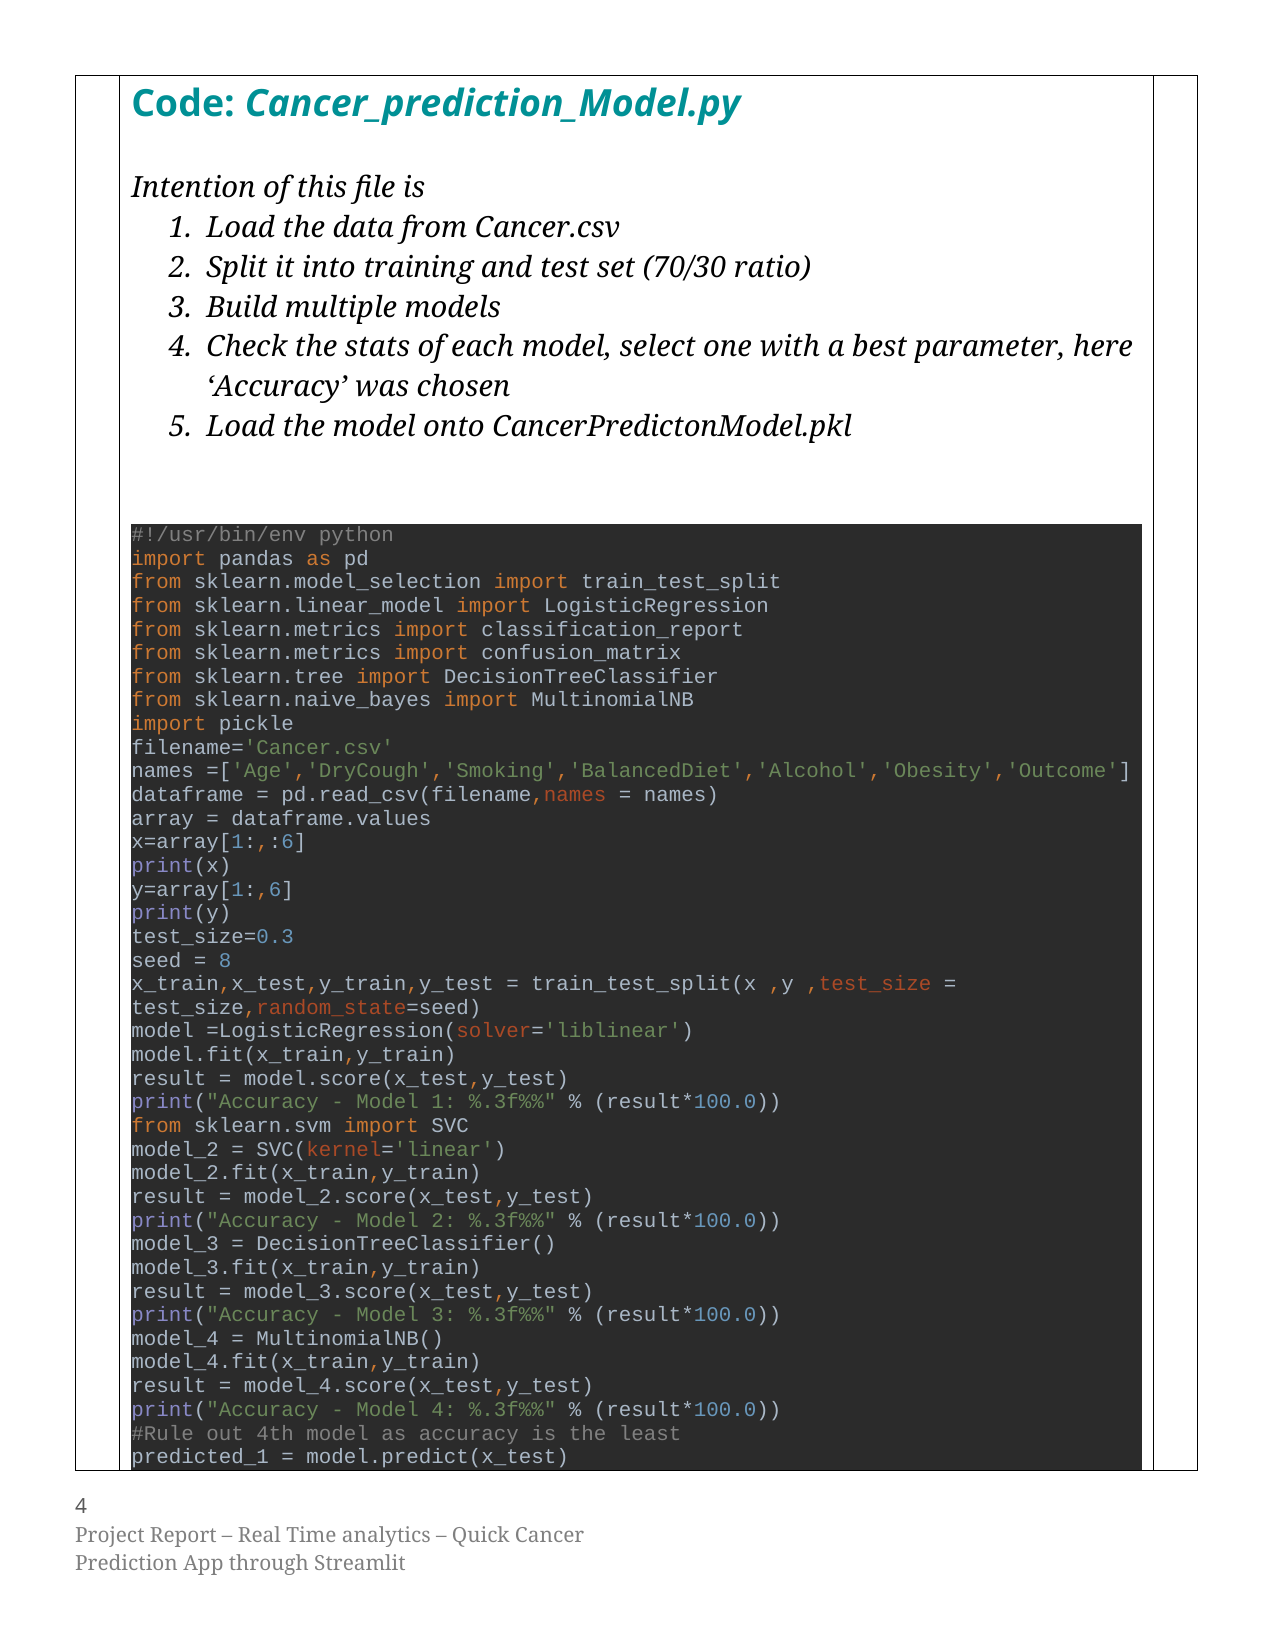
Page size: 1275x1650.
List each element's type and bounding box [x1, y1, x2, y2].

table_cell [120, 76, 1153, 1470]
table_cell [1154, 76, 1197, 1470]
table_cell [76, 76, 119, 1470]
